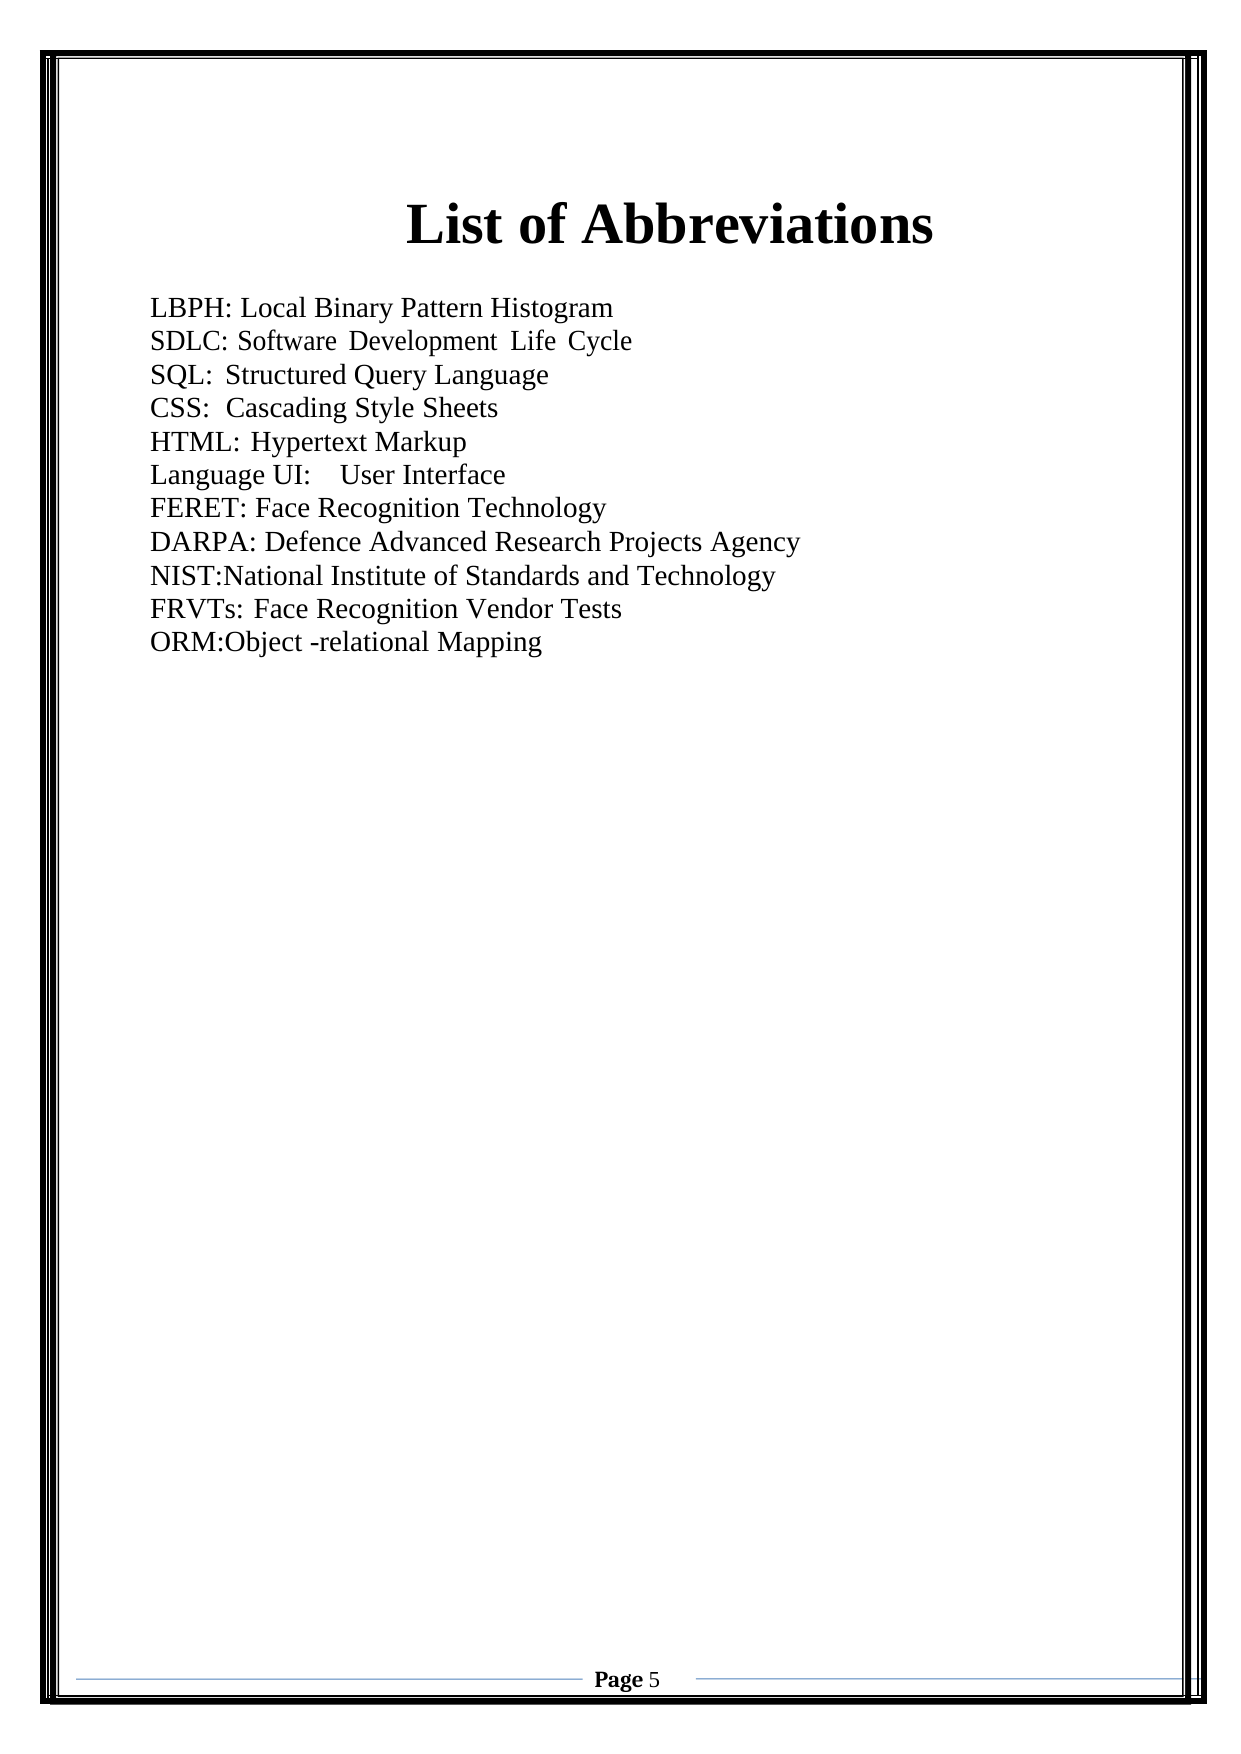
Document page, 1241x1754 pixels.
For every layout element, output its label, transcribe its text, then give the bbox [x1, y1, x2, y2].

subtitle List of Abbreviations [235, 189, 1105, 256]
text FERET: Face Recognition Technology [150, 491, 1197, 524]
text LBPH: Local Binary Pattern Histogram SDLC: Software Development Life Cycle SQL: Structured Query Language [150, 290, 689, 390]
text DARPA: Defence Advanced Research Projects Agency NIST:National Institute of Standards and Technology FRVTs: Face Recognition Vendor Tests [150, 524, 868, 625]
text ORM:Object -relational Mapping [150, 625, 1197, 658]
text CSS: Cascading Style Sheets HTML: Hypertext Markup Language UI: User Interface [150, 390, 588, 491]
